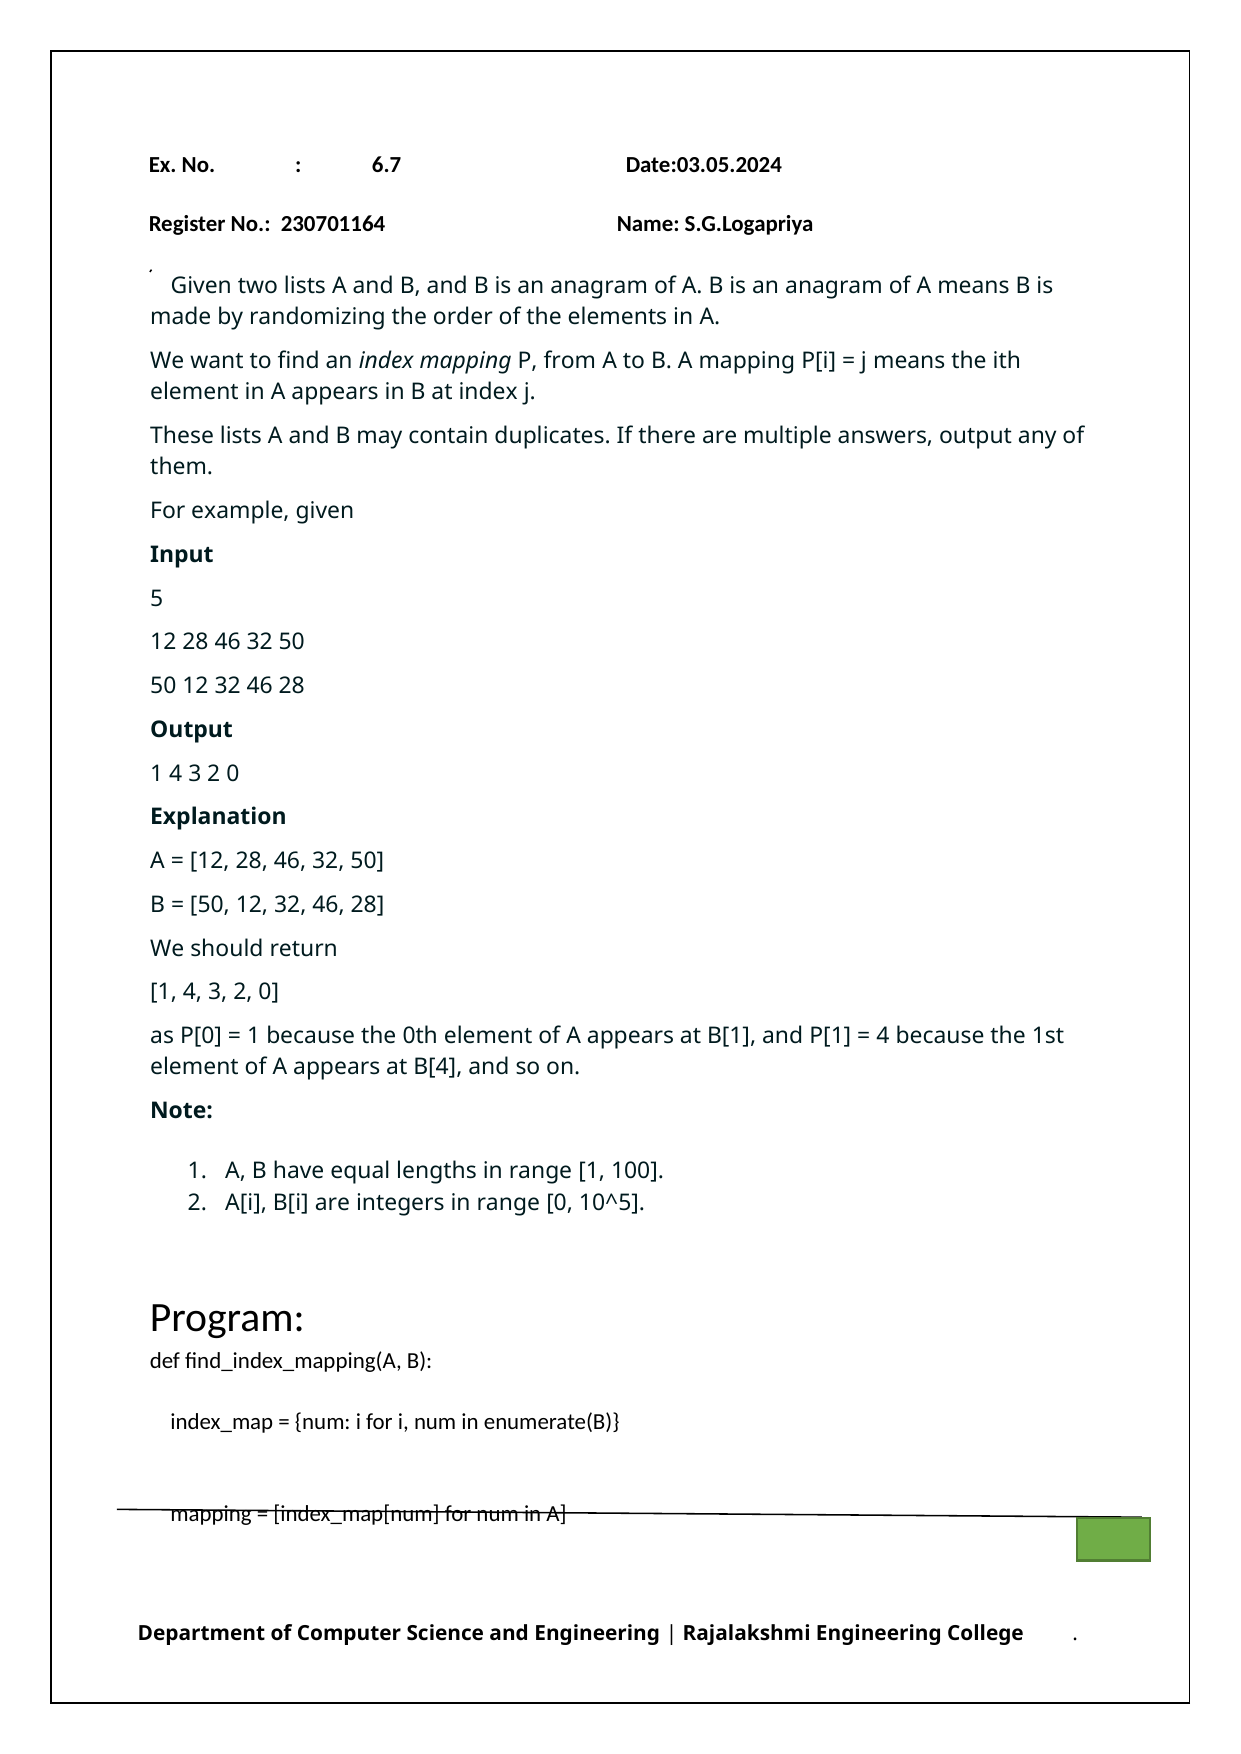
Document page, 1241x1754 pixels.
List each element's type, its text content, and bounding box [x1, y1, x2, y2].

text Register No.: 230701164 Name: S.G.Logapriya [148, 209, 1090, 237]
text def find_index_mapping(A, B): [149, 1346, 1090, 1374]
text We should return [150, 931, 1090, 963]
text Explanation [150, 800, 1090, 831]
text Note: [150, 1094, 1090, 1125]
text For example, given [150, 494, 1090, 525]
text mapping = [index_map[num] for num in A] [149, 1499, 1090, 1527]
text index_map = {num: i for i, num in enumerate(B)} [149, 1407, 1090, 1435]
text as P[0] = 1 because the 0th element of A appears at B[1], and P[1] = 4 because the 1st element of A appears at B[4], and so on. [150, 1019, 1090, 1081]
text [1, 4, 3, 2, 0] [150, 975, 1090, 1006]
text Ex. No. : 6.7 Date:03.05.2024 [148, 150, 1090, 178]
text We want to find an index mapping P, from A to B. A mapping P[i] = j means the ith element in A appears in B at index j. [150, 344, 1090, 406]
text Output [150, 713, 1090, 744]
text 50 12 32 46 28 [150, 669, 1090, 700]
list A[i], B[i] are integers in range [0, 10^5]. [187, 1186, 1090, 1217]
list A, B have equal lengths in range [1, 100]. [187, 1154, 1090, 1186]
text 1 4 3 2 0 [150, 756, 1090, 788]
text These lists A and B may contain duplicates. If there are multiple answers, output any of them. [150, 419, 1090, 481]
text 5 [150, 581, 1090, 613]
text Program: [149, 1291, 1090, 1342]
text B = [50, 12, 32, 46, 28] [150, 888, 1090, 919]
text Given two lists A and B, and B is an anagram of A. B is an anagram of A means B is made by randomizing the order of the elements in A. [150, 269, 1090, 331]
text A = [12, 28, 46, 32, 50] [150, 844, 1090, 875]
text Input [150, 538, 1090, 569]
text 12 28 46 32 50 [150, 625, 1090, 656]
